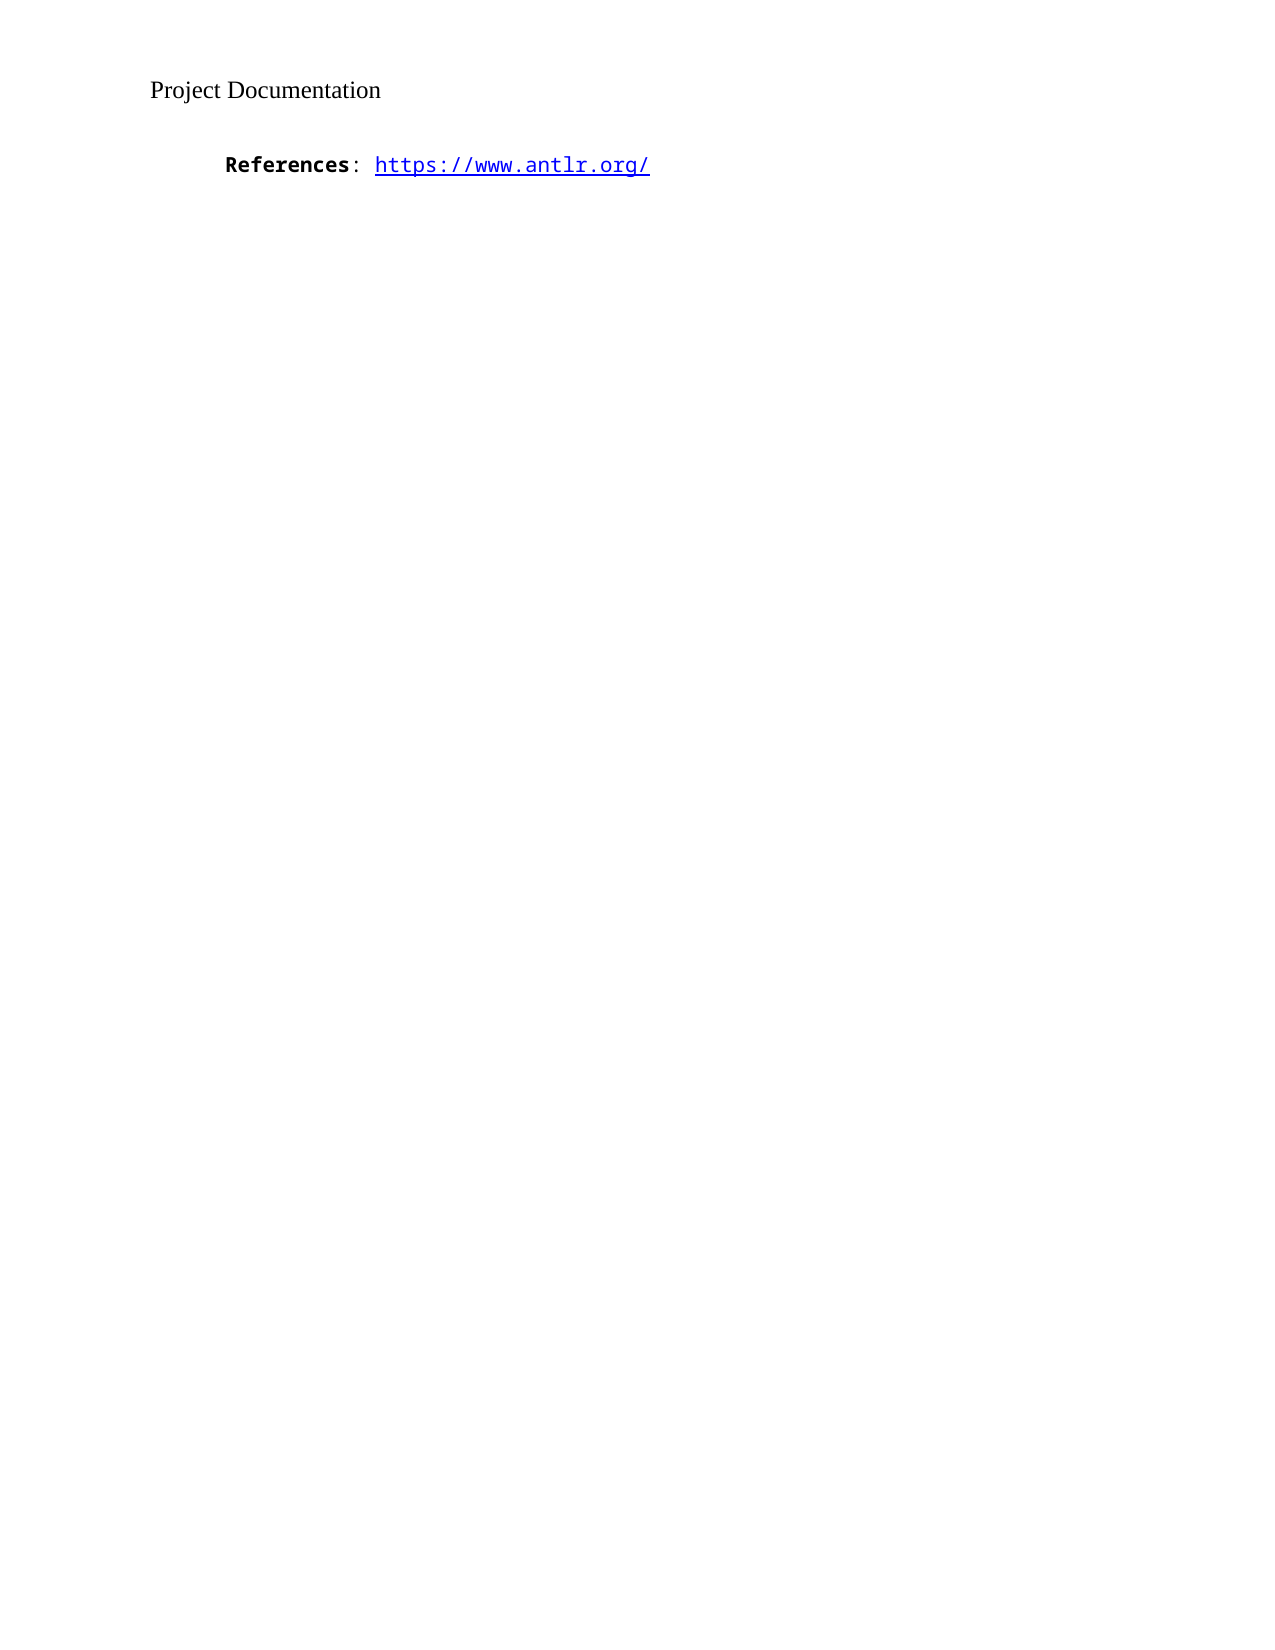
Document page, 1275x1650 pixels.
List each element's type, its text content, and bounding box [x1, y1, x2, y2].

text References: https://www.antlr.org/ [150, 150, 1125, 178]
